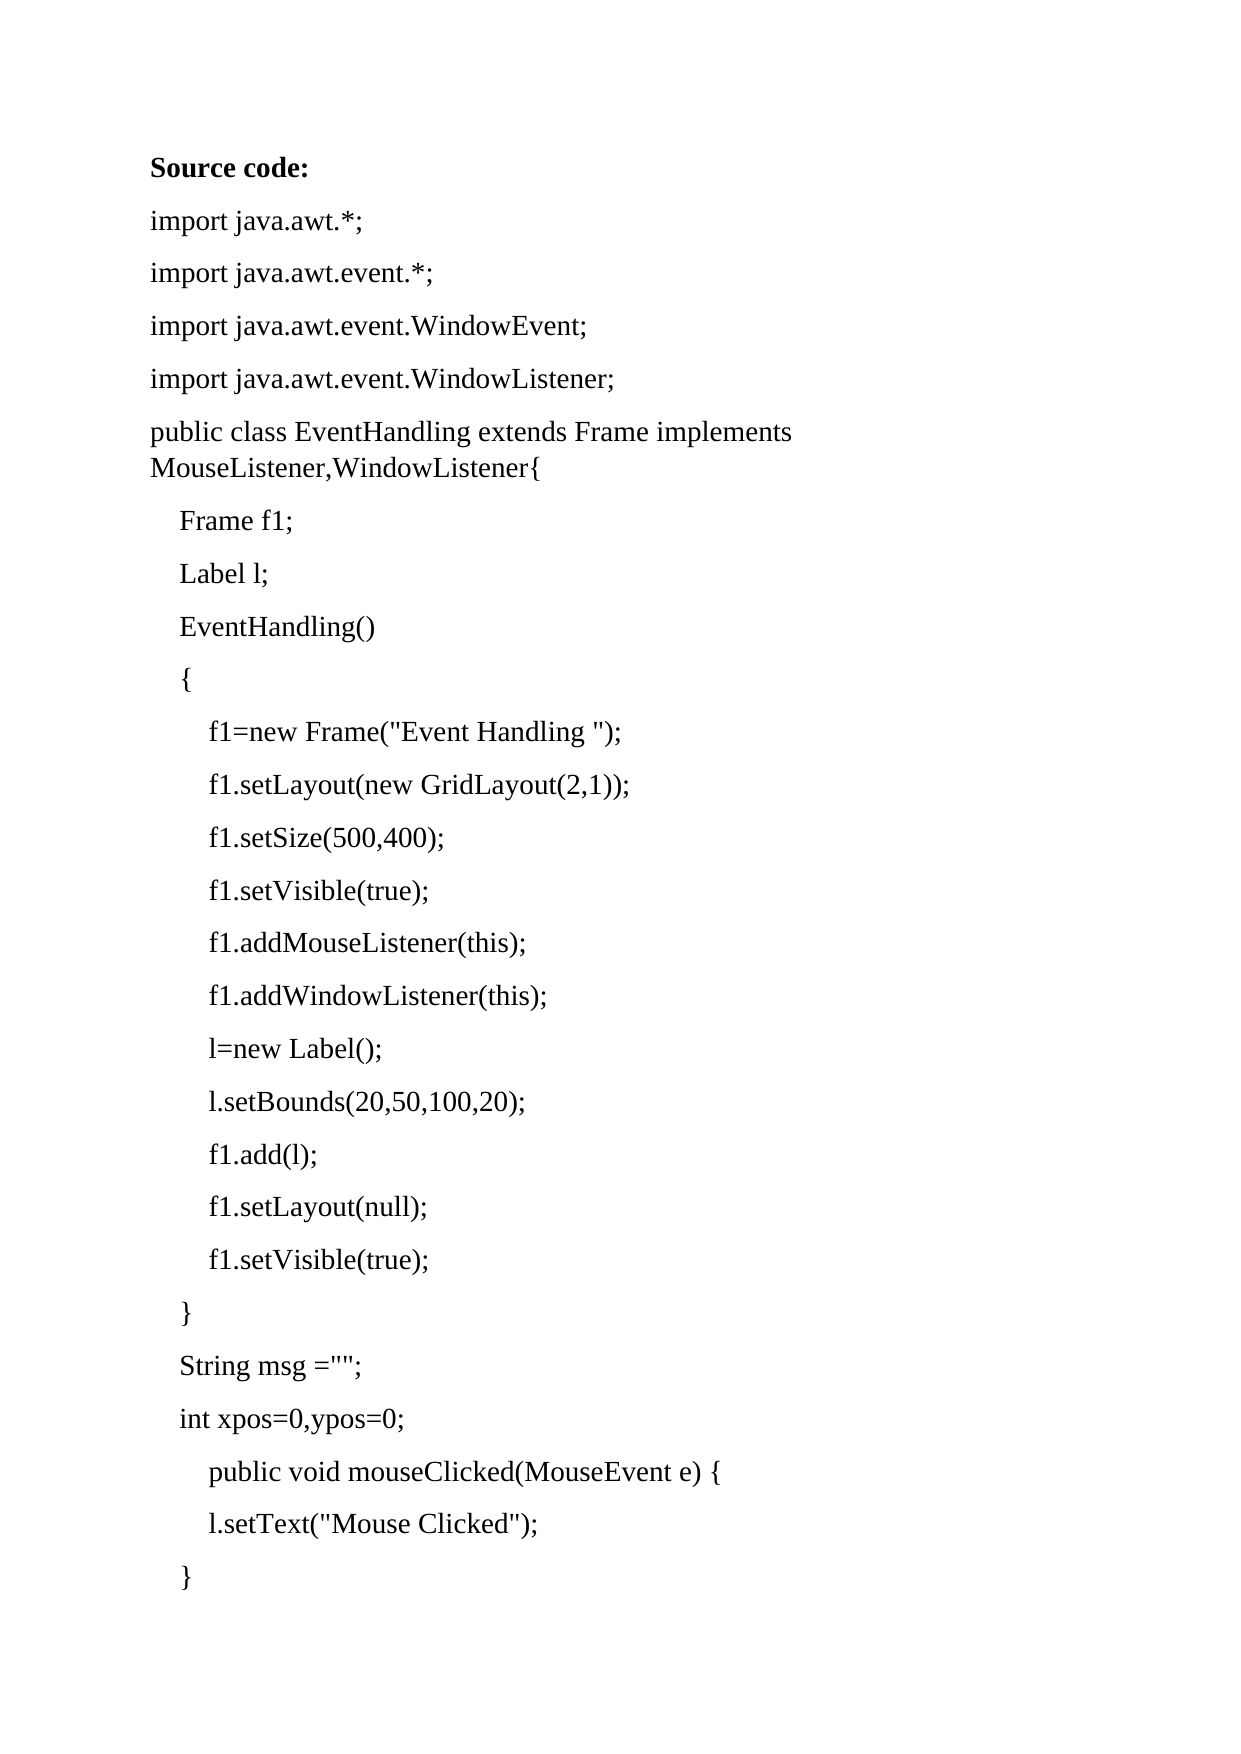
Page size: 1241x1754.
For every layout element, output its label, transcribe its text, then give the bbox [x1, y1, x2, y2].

text int xpos=0,ypos=0; [150, 1401, 1090, 1434]
text f1=new Frame("Event Handling "); [150, 714, 1090, 748]
text f1.setVisible(true); [150, 1242, 1090, 1276]
text String msg =""; [150, 1348, 1090, 1382]
text } [150, 1559, 1090, 1593]
text f1.add(l); [150, 1137, 1090, 1170]
text Frame f1; [150, 503, 1090, 537]
text Source code: [150, 150, 1090, 183]
text EventHandling() [150, 609, 1090, 642]
text f1.setLayout(null); [150, 1189, 1090, 1223]
text f1.setSize(500,400); [150, 820, 1090, 853]
text f1.setVisible(true); [150, 873, 1090, 906]
text l.setBounds(20,50,100,20); [150, 1084, 1090, 1117]
text import java.awt.event.WindowEvent; [150, 308, 1090, 342]
text import java.awt.*; [150, 203, 1090, 236]
text Label l; [150, 556, 1090, 589]
text f1.addMouseListener(this); [150, 926, 1090, 959]
text import java.awt.event.WindowListener; [150, 361, 1090, 395]
text } [150, 1295, 1090, 1329]
text f1.addWindowListener(this); [150, 978, 1090, 1012]
text l.setText("Mouse Clicked"); [150, 1506, 1090, 1540]
text { [150, 661, 1090, 695]
text l=new Label(); [150, 1031, 1090, 1065]
text public class EventHandling extends Frame implements MouseListener,WindowListener{ [150, 414, 1090, 484]
text public void mouseClicked(MouseEvent e) { [150, 1454, 1090, 1487]
text import java.awt.event.*; [150, 256, 1090, 289]
text f1.setLayout(new GridLayout(2,1)); [150, 767, 1090, 801]
